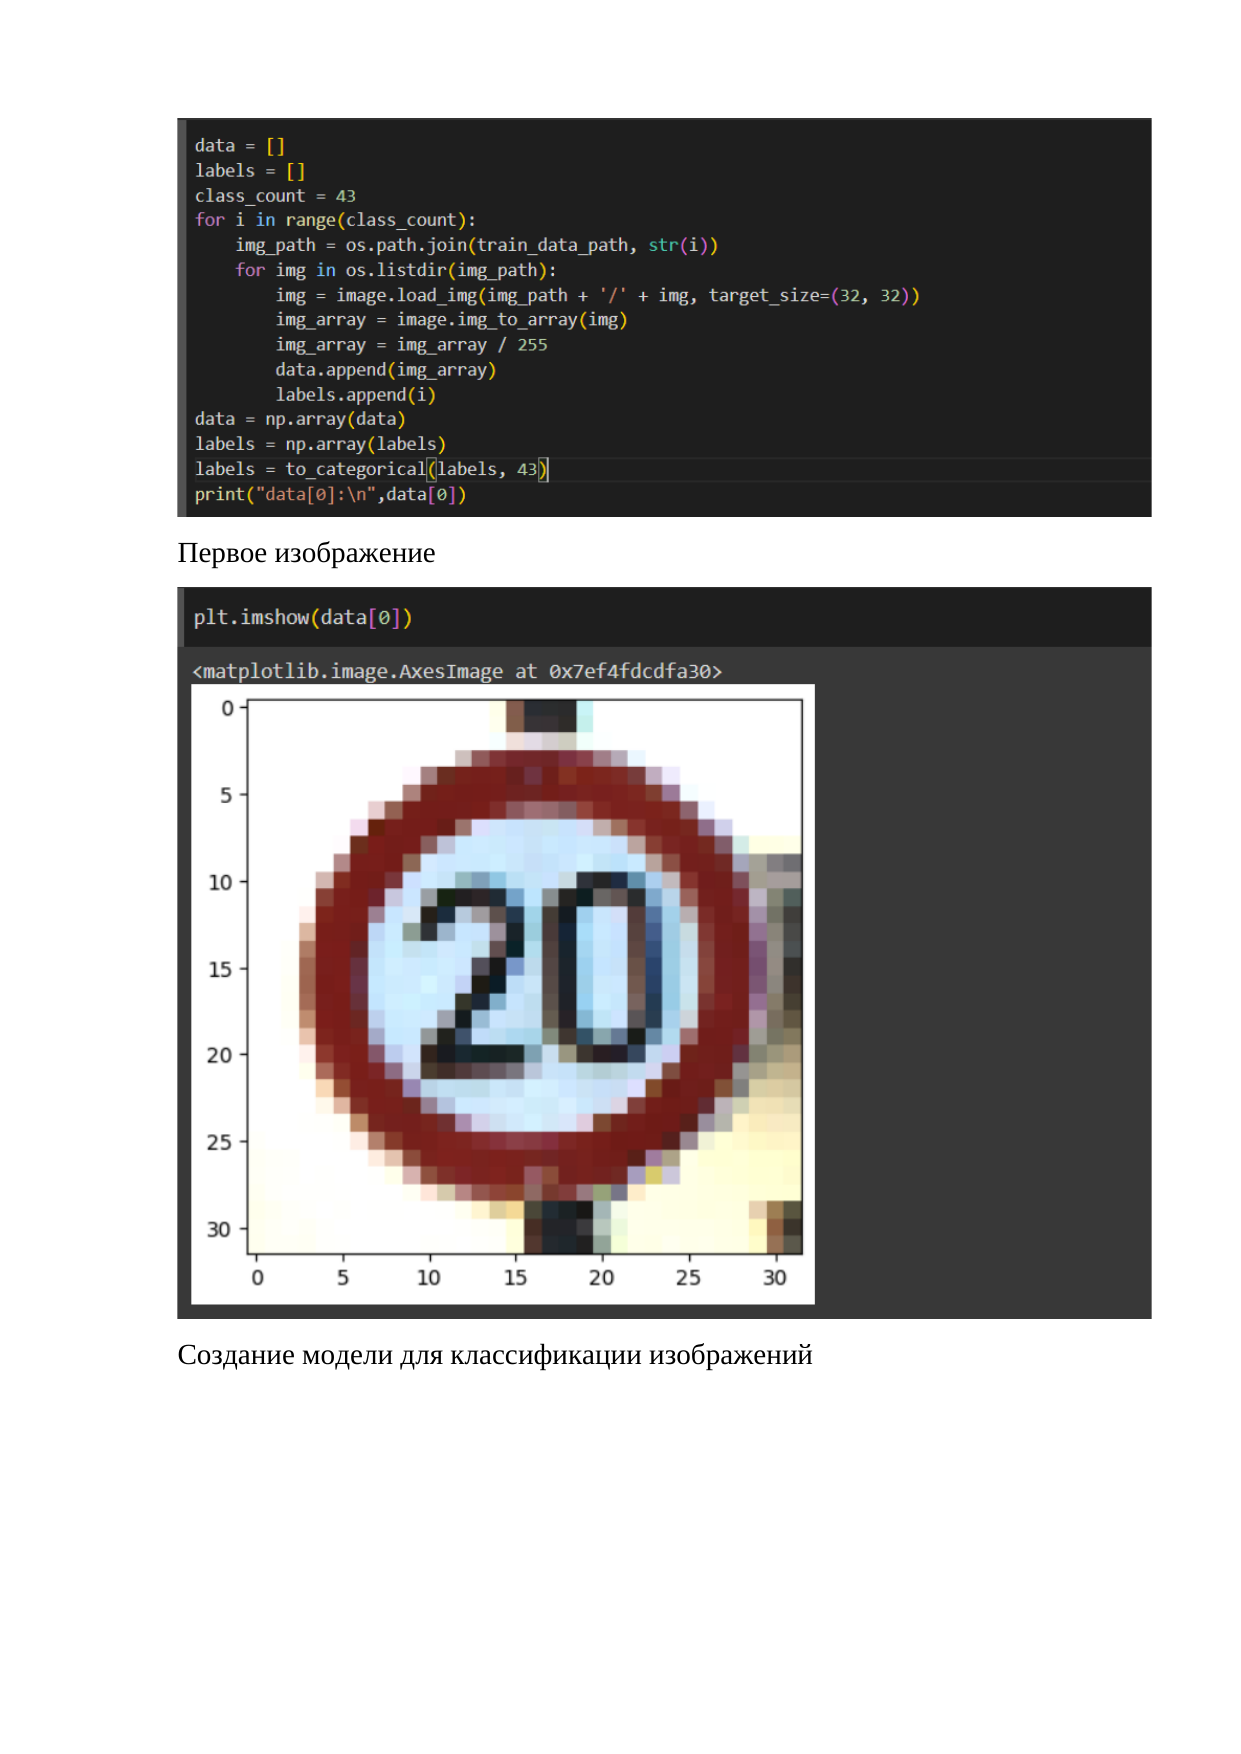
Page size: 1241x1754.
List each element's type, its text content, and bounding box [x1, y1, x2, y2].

text Создание модели для классификации изображений [177, 1337, 1152, 1371]
picture [177, 118, 1152, 517]
text Первое изображение [177, 536, 1152, 569]
picture [177, 587, 1152, 1319]
